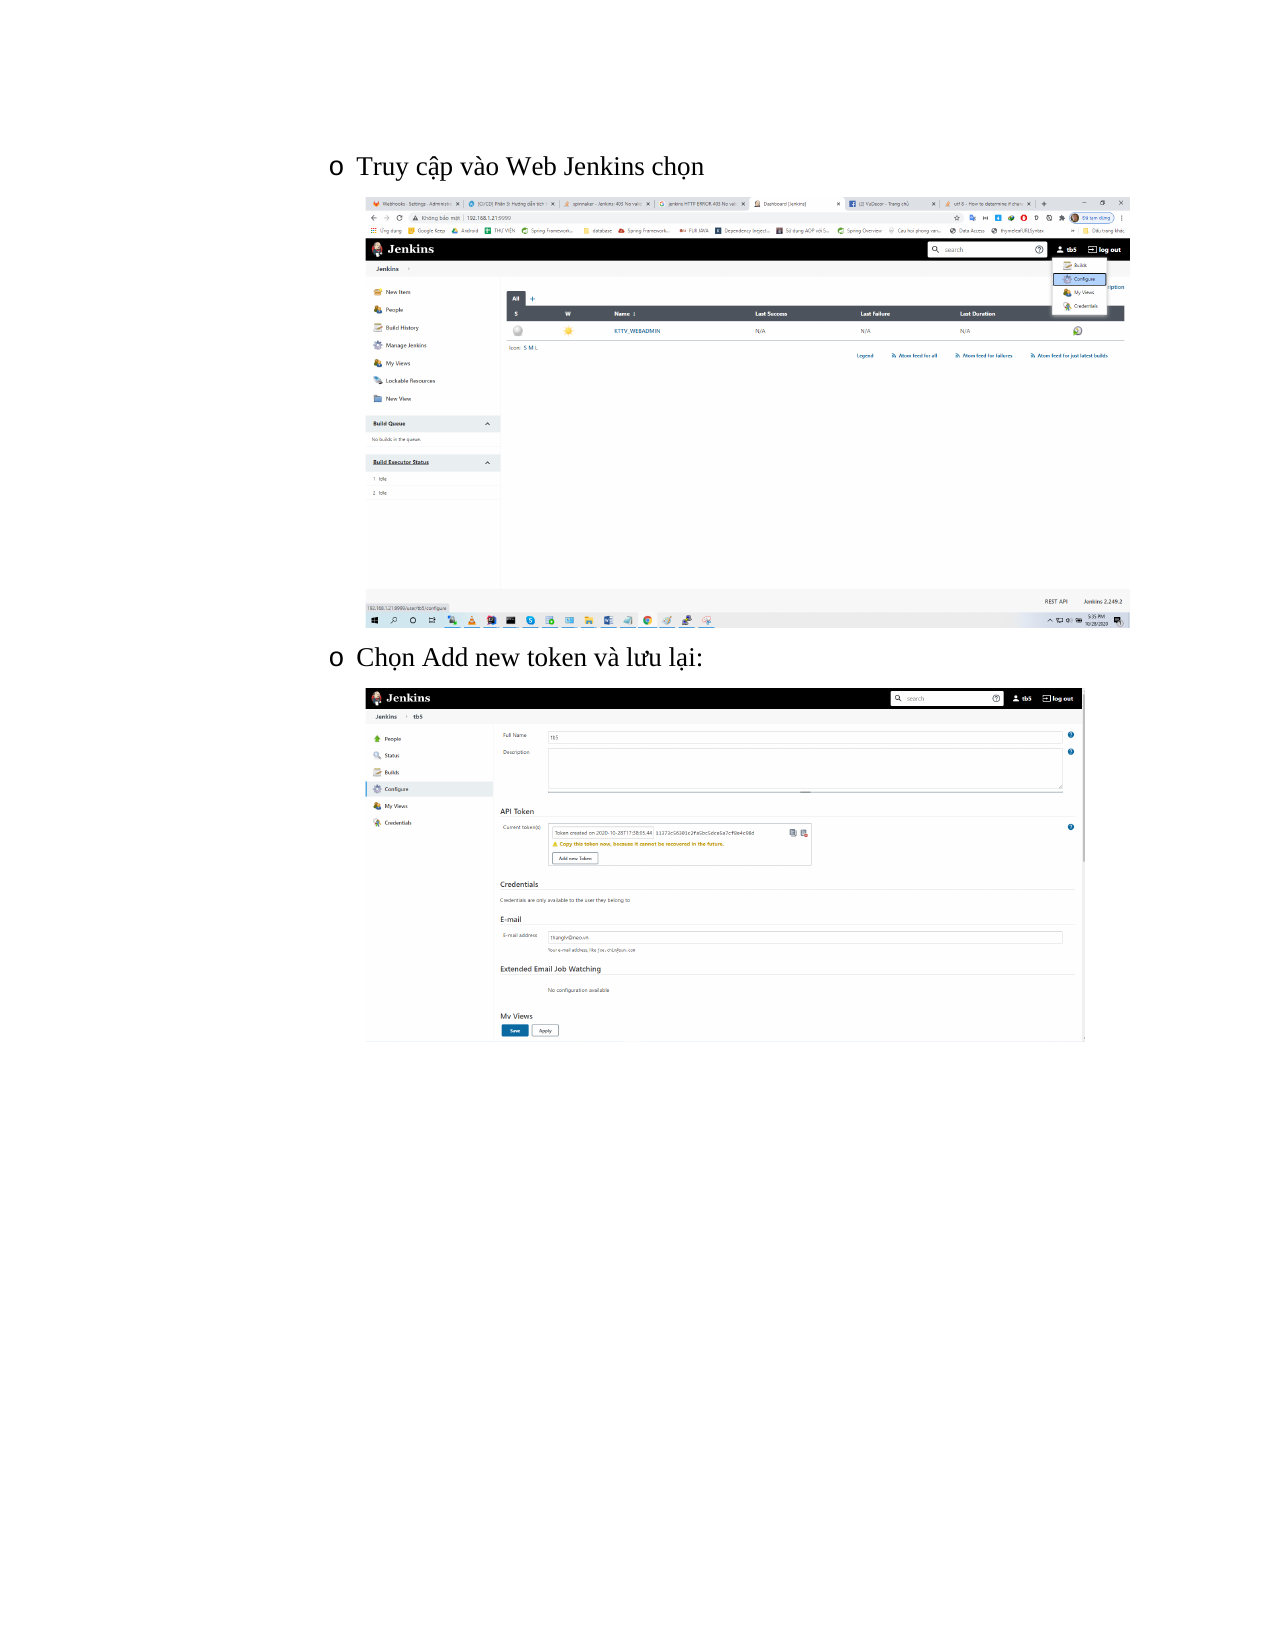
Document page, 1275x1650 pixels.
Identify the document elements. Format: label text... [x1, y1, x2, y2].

picture [365, 197, 1130, 628]
picture [365, 688, 1085, 1042]
